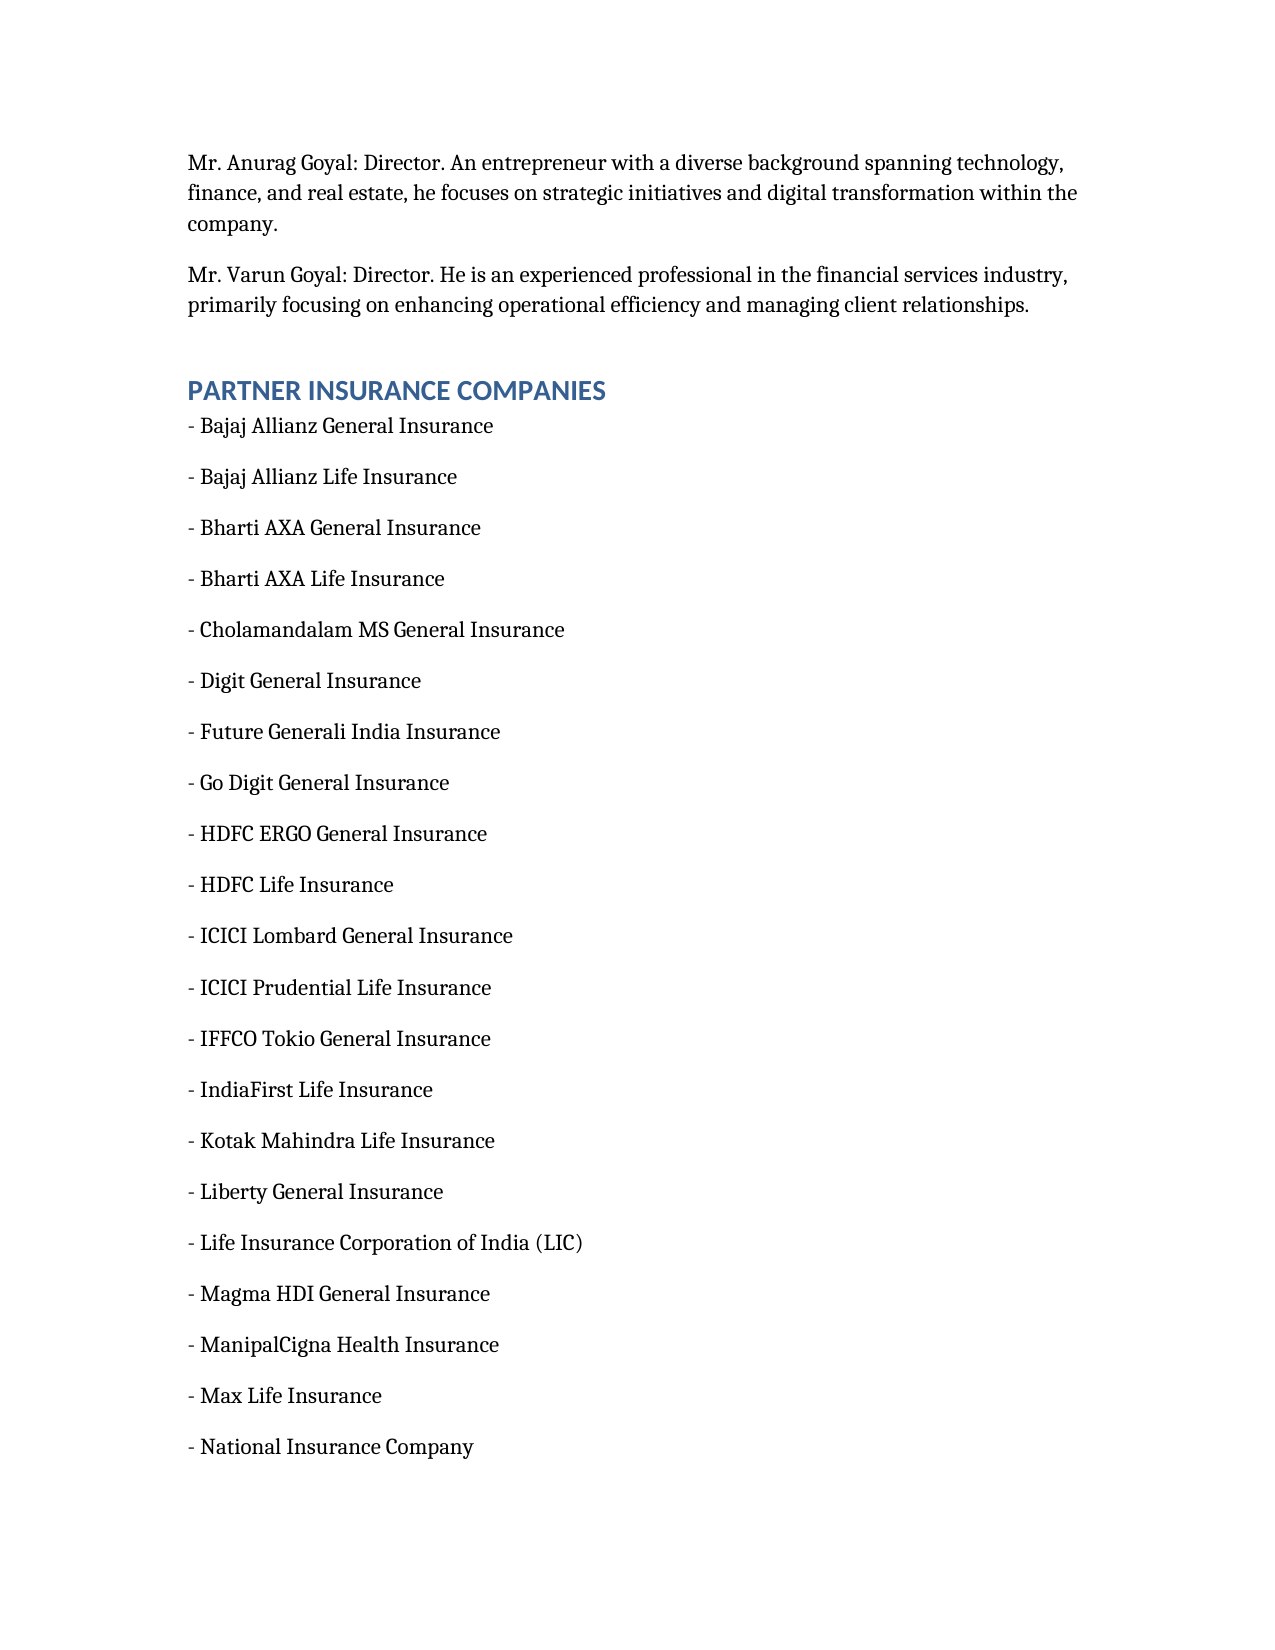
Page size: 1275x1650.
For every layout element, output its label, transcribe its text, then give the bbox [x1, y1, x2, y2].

text - Bharti AXA Life Insurance [187, 566, 1087, 592]
text - National Insurance Company [187, 1434, 1087, 1460]
text - Max Life Insurance [187, 1383, 1087, 1409]
text - Bharti AXA General Insurance [187, 515, 1087, 541]
text - IFFCO Tokio General Insurance [187, 1025, 1087, 1052]
text - HDFC ERGO General Insurance [187, 821, 1087, 847]
text - Kotak Mahindra Life Insurance [187, 1127, 1087, 1154]
text - ManipalCigna Health Insurance [187, 1332, 1087, 1358]
text - ICICI Lombard General Insurance [187, 923, 1087, 949]
text - Liberty General Insurance [187, 1178, 1087, 1205]
text - Future Generali India Insurance [187, 719, 1087, 745]
text - HDFC Life Insurance [187, 872, 1087, 898]
text - Life Insurance Corporation of India (LIC) [187, 1229, 1087, 1256]
text - Bajaj Allianz General Insurance [187, 413, 1087, 439]
text - Bajaj Allianz Life Insurance [187, 464, 1087, 490]
text - ICICI Prudential Life Insurance [187, 974, 1087, 1001]
subtitle PARTNER INSURANCE COMPANIES [187, 372, 1087, 407]
text - Go Digit General Insurance [187, 770, 1087, 796]
text - Cholamandalam MS General Insurance [187, 617, 1087, 643]
text - Magma HDI General Insurance [187, 1281, 1087, 1307]
text - IndiaFirst Life Insurance [187, 1076, 1087, 1103]
text Mr. Anurag Goyal: Director. An entrepreneur with a diverse background spanning technology, finance, and real estate, he focuses on strategic initiatives and digital transformation within the company. [187, 150, 1087, 237]
text Mr. Varun Goyal: Director. He is an experienced professional in the financial services industry, primarily focusing on enhancing operational efficiency and managing client relationships. [187, 261, 1087, 318]
text - Digit General Insurance [187, 668, 1087, 694]
